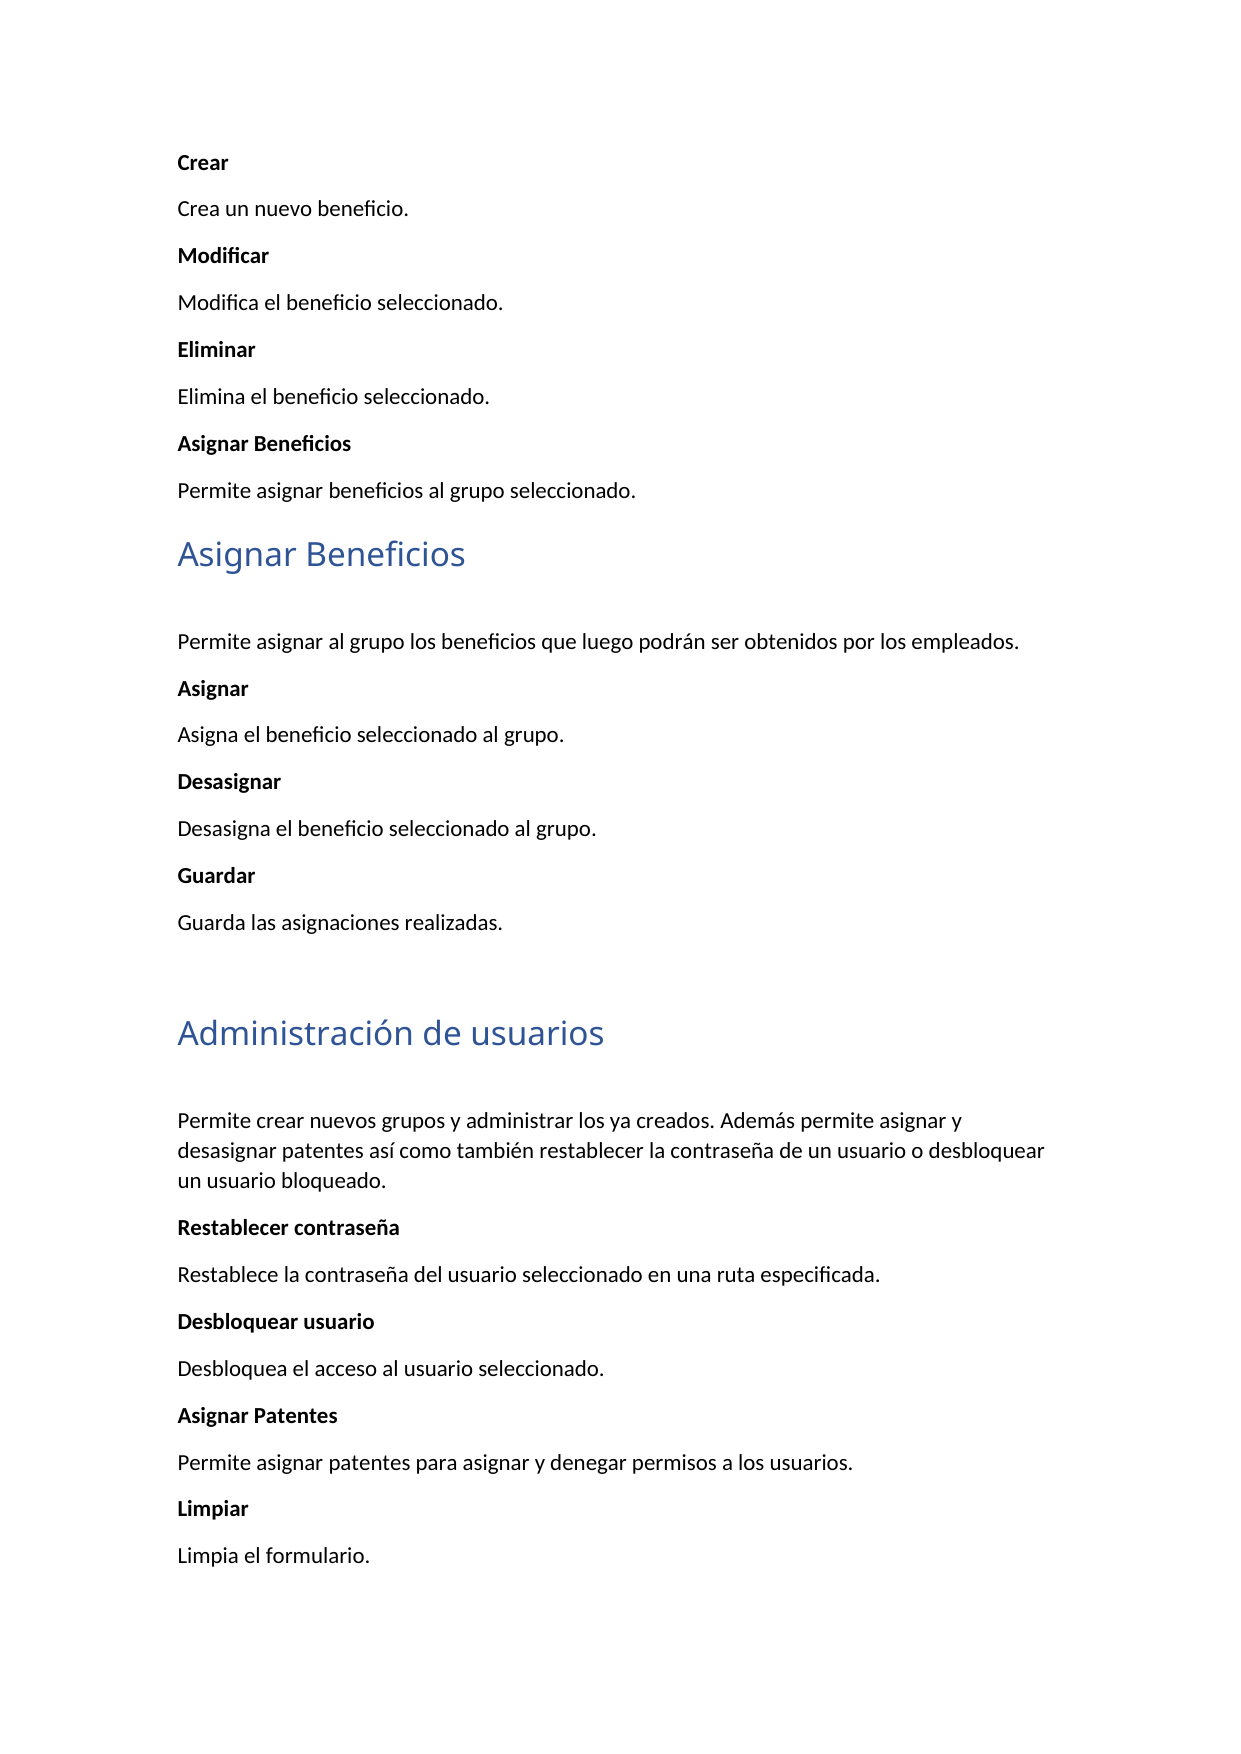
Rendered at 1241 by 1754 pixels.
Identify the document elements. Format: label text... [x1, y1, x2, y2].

text Elimina el beneficio seleccionado. [177, 382, 1063, 410]
text Crea un nuevo beneficio. [177, 194, 1063, 222]
text Desbloquea el acceso al usuario seleccionado. [177, 1354, 1063, 1382]
text Permite asignar al grupo los beneficios que luego podrán ser obtenidos por los empleados. [177, 627, 1063, 655]
subtitle Administración de usuarios [177, 1010, 1063, 1056]
text Limpia el formulario. [177, 1541, 1063, 1569]
subtitle Asignar Beneficios [177, 531, 1063, 576]
text Restablece la contraseña del usuario seleccionado en una ruta especificada. [177, 1260, 1063, 1288]
text Modifica el beneficio seleccionado. [177, 288, 1063, 316]
text Guarda las asignaciones realizadas. [177, 908, 1063, 936]
text Permite asignar beneficios al grupo seleccionado. [177, 476, 1063, 504]
text Asignar Beneficios [177, 429, 1063, 457]
text Desasignar [177, 767, 1063, 795]
text Eliminar [177, 335, 1063, 363]
text Asignar [177, 674, 1063, 702]
text Limpiar [177, 1494, 1063, 1522]
text Desbloquear usuario [177, 1307, 1063, 1335]
text Asignar Patentes [177, 1401, 1063, 1429]
text Permite crear nuevos grupos y administrar los ya creados. Además permite asignar y desasignar patentes así como también restablecer la contraseña de un usuario o desbloquear un usuario bloqueado. [177, 1106, 1063, 1194]
text Permite asignar patentes para asignar y denegar permisos a los usuarios. [177, 1448, 1063, 1476]
text Desasigna el beneficio seleccionado al grupo. [177, 814, 1063, 842]
text Asigna el beneficio seleccionado al grupo. [177, 721, 1063, 748]
text Guardar [177, 861, 1063, 889]
text Modificar [177, 241, 1063, 269]
text Restablecer contraseña [177, 1213, 1063, 1241]
text Crear [177, 148, 1063, 176]
